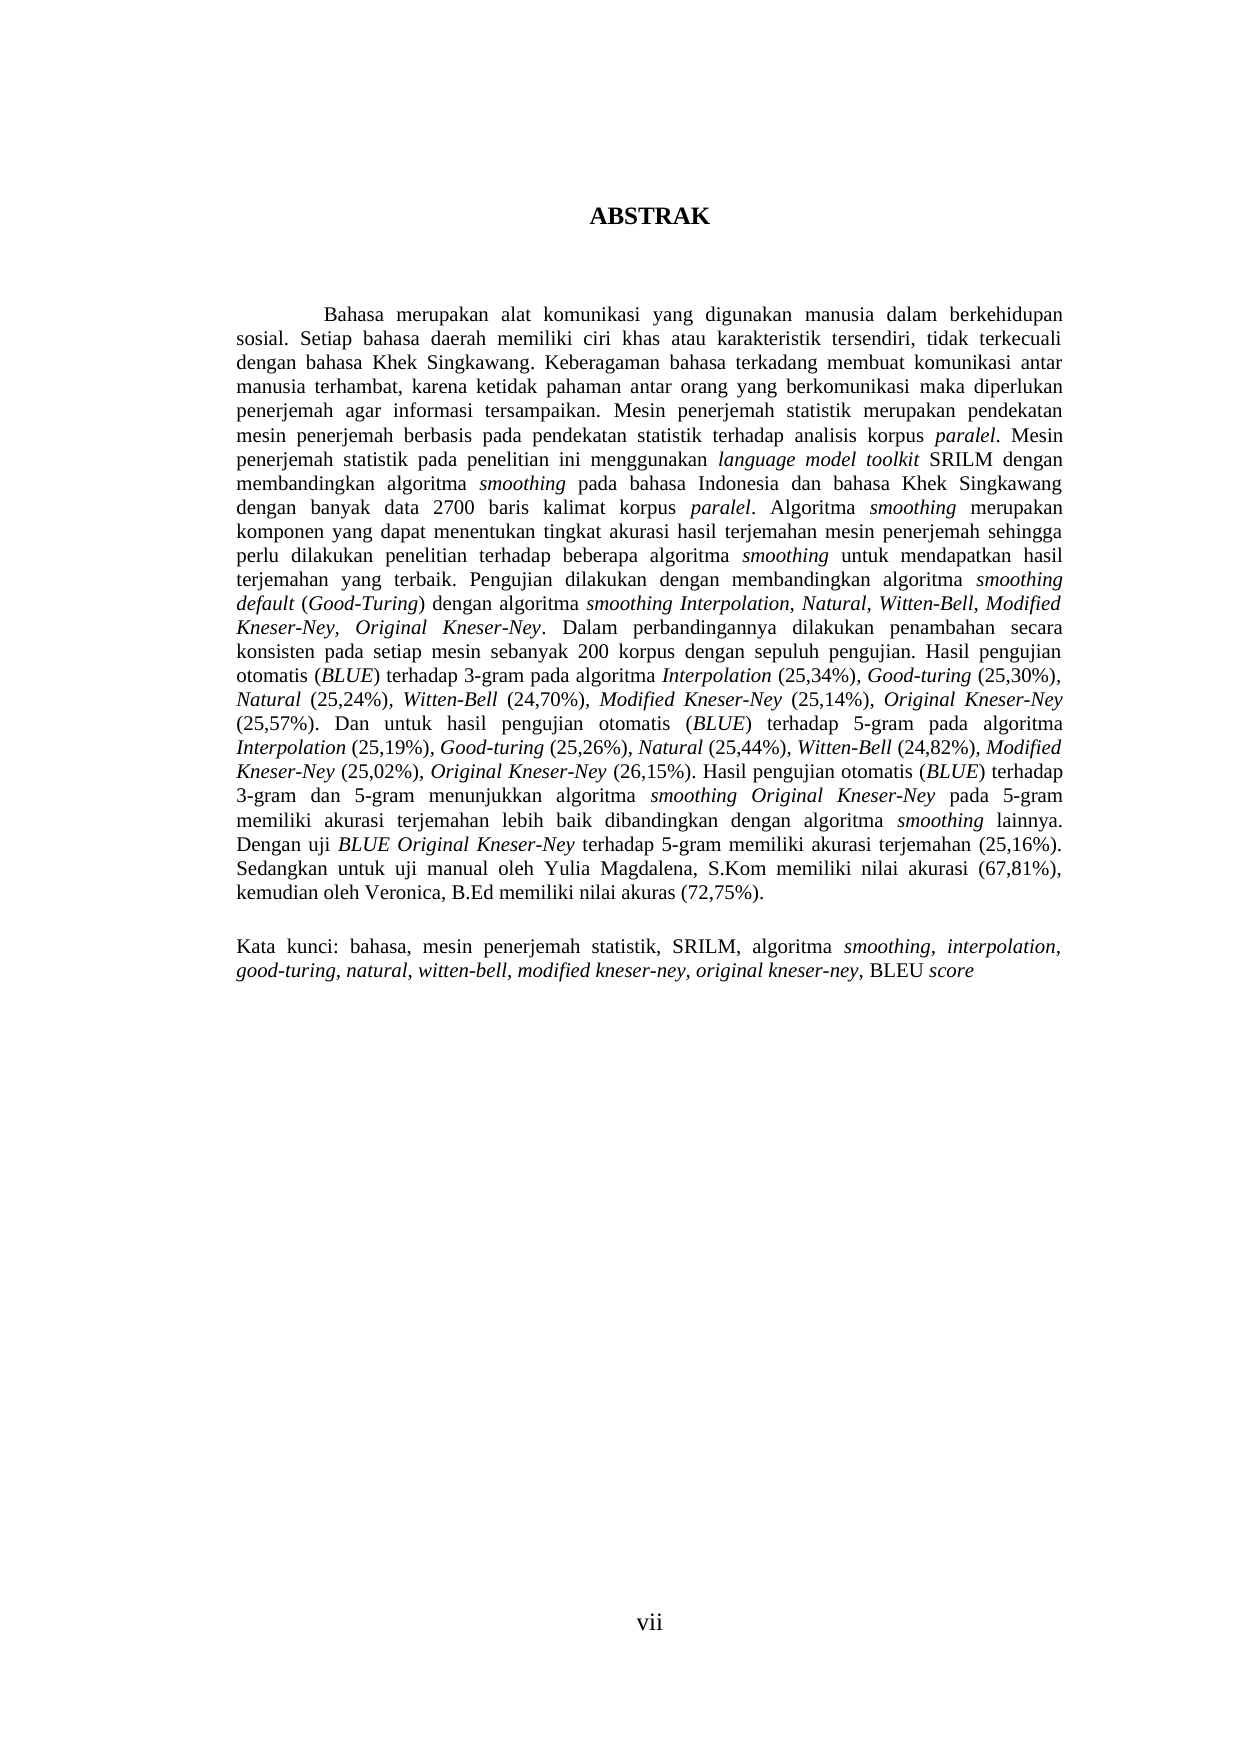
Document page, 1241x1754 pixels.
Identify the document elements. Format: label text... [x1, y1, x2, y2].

text Abstrak [236, 201, 1063, 230]
text Kata kunci: bahasa, mesin penerjemah statistik, SRILM, algoritma smoothing, interpolation, good-turing, natural, witten-bell, modified kneser-ney, original kneser-ney, BLEU score [236, 934, 1063, 982]
text Bahasa merupakan alat komunikasi yang digunakan manusia dalam berkehidupan sosial. Setiap bahasa daerah memiliki ciri khas atau karakteristik tersendiri, tidak terkecuali dengan bahasa Khek Singkawang. Keberagaman bahasa terkadang membuat komunikasi antar manusia terhambat, karena ketidak pahaman antar orang yang berkomunikasi maka diperlukan penerjemah agar informasi tersampaikan. Mesin penerjemah statistik merupakan pendekatan mesin penerjemah berbasis pada pendekatan statistik terhadap analisis korpus paralel. Mesin penerjemah statistik pada penelitian ini menggunakan language model toolkit SRILM dengan membandingkan algoritma smoothing pada bahasa Indonesia dan bahasa Khek Singkawang dengan banyak data 2700 baris kalimat korpus paralel. Algoritma smoothing merupakan komponen yang dapat menentukan tingkat akurasi hasil terjemahan mesin penerjemah sehingga perlu dilakukan penelitian terhadap beberapa algoritma smoothing untuk mendapatkan hasil terjemahan yang terbaik. Pengujian dilakukan dengan membandingkan algoritma smoothing default (Good-Turing) dengan algoritma smoothing Interpolation, Natural, Witten-Bell, Modified Kneser-Ney, Original Kneser-Ney. Dalam perbandingannya dilakukan penambahan secara konsisten pada setiap mesin sebanyak 200 korpus dengan sepuluh pengujian. Hasil pengujian otomatis (BLUE) terhadap 3-gram pada algoritma Interpolation (25,34%), Good-turing (25,30%), Natural (25,24%), Witten-Bell (24,70%), Modified Kneser-Ney (25,14%), Original Kneser-Ney (25,57%). Dan untuk hasil pengujian otomatis (BLUE) terhadap 5-gram pada algoritma Interpolation (25,19%), Good-turing (25,26%), Natural (25,44%), Witten-Bell (24,82%), Modified Kneser-Ney (25,02%), Original Kneser-Ney (26,15%). Hasil pengujian otomatis (BLUE) terhadap 3-gram dan 5-gram menunjukkan algoritma smoothing Original Kneser-Ney pada 5-gram memiliki akurasi terjemahan lebih baik dibandingkan dengan algoritma smoothing lainnya. Dengan uji BLUE Original Kneser-Ney terhadap 5-gram memiliki akurasi terjemahan (25,16%). Sedangkan untuk uji manual oleh Yulia Magdalena, S.Kom memiliki nilai akurasi (67,81%), kemudian oleh Veronica, B.Ed memiliki nilai akuras (72,75%). [236, 302, 1063, 904]
